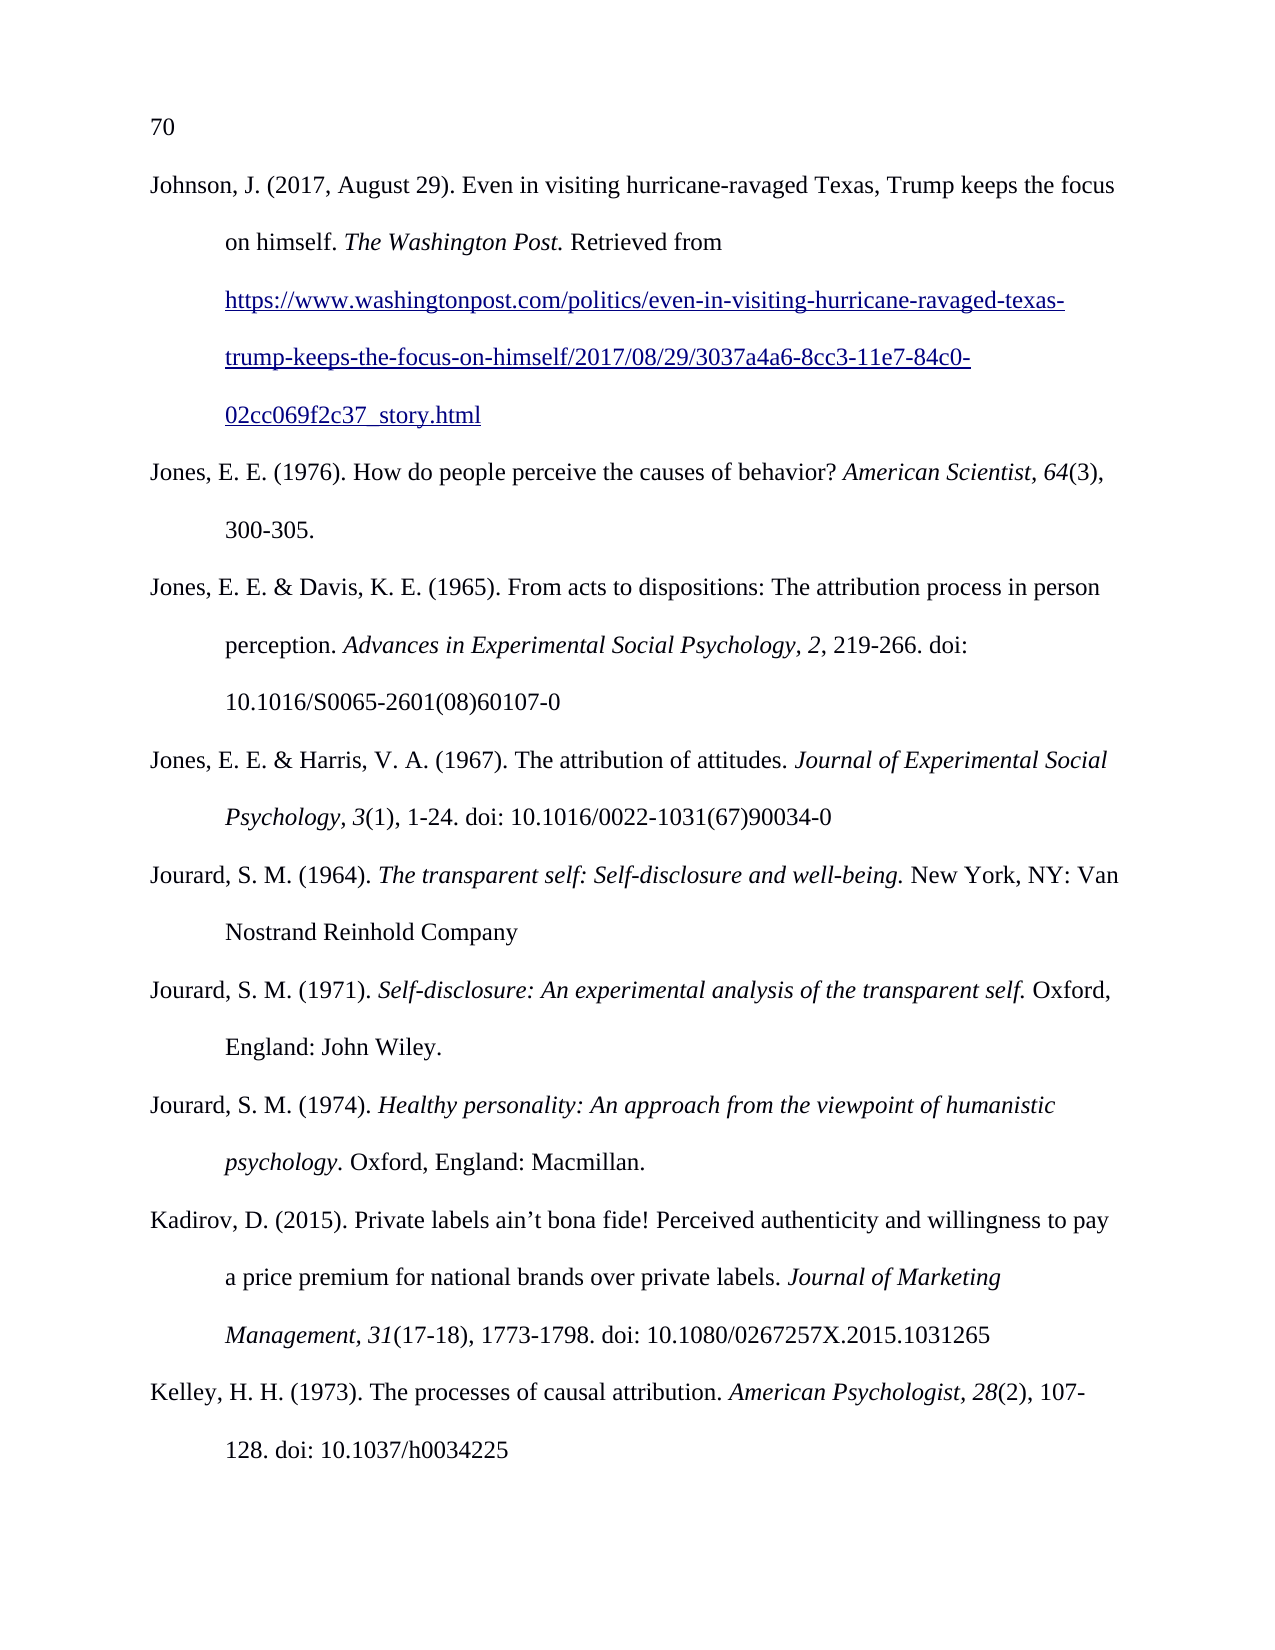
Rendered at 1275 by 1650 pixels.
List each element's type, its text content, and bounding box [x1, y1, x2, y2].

text Jones, E. E. (1976). How do people perceive the causes of behavior? American Scientist, 64(3), 300-305. [150, 457, 1125, 544]
text Jourard, S. M. (1971). Self-disclosure: An experimental analysis of the transparent self. Oxford, England: John Wiley. [150, 975, 1125, 1061]
text Kadirov, D. (2015). Private labels ain’t bona fide! Perceived authenticity and willingness to pay a price premium for national brands over private labels. Journal of Marketing Management, 31(17-18), 1773-1798. doi: 10.1080/0267257X.2015.1031265 [150, 1205, 1125, 1349]
text Jones, E. E. & Harris, V. A. (1967). The attribution of attitudes. Journal of Experimental Social Psychology, 3(1), 1-24. doi: 10.1016/0022-1031(67)90034-0 [150, 745, 1125, 831]
text Johnson, J. (2017, August 29). Even in visiting hurricane-ravaged Texas, Trump keeps the focus on himself. The Washington Post. Retrieved from https://www.washingtonpost.com/politics/even-in-visiting-hurricane-ravaged-texas-trump-keeps-the-focus-on-himself/2017/08/29/3037a4a6-8cc3-11e7-84c0-02cc069f2c37_story.html [150, 170, 1125, 429]
text Jones, E. E. & Davis, K. E. (1965). From acts to dispositions: The attribution process in person perception. Advances in Experimental Social Psychology, 2, 219-266. doi: 10.1016/S0065-2601(08)60107-0 [150, 572, 1125, 716]
text Jourard, S. M. (1974). Healthy personality: An approach from the viewpoint of humanistic psychology. Oxford, England: Macmillan. [150, 1090, 1125, 1176]
text Kelley, H. H. (1973). The processes of causal attribution. American Psychologist, 28(2), 107-128. doi: 10.1037/h0034225 [150, 1377, 1125, 1464]
text Jourard, S. M. (1964). The transparent self: Self-disclosure and well-being. New York, NY: Van Nostrand Reinhold Company [150, 860, 1125, 946]
